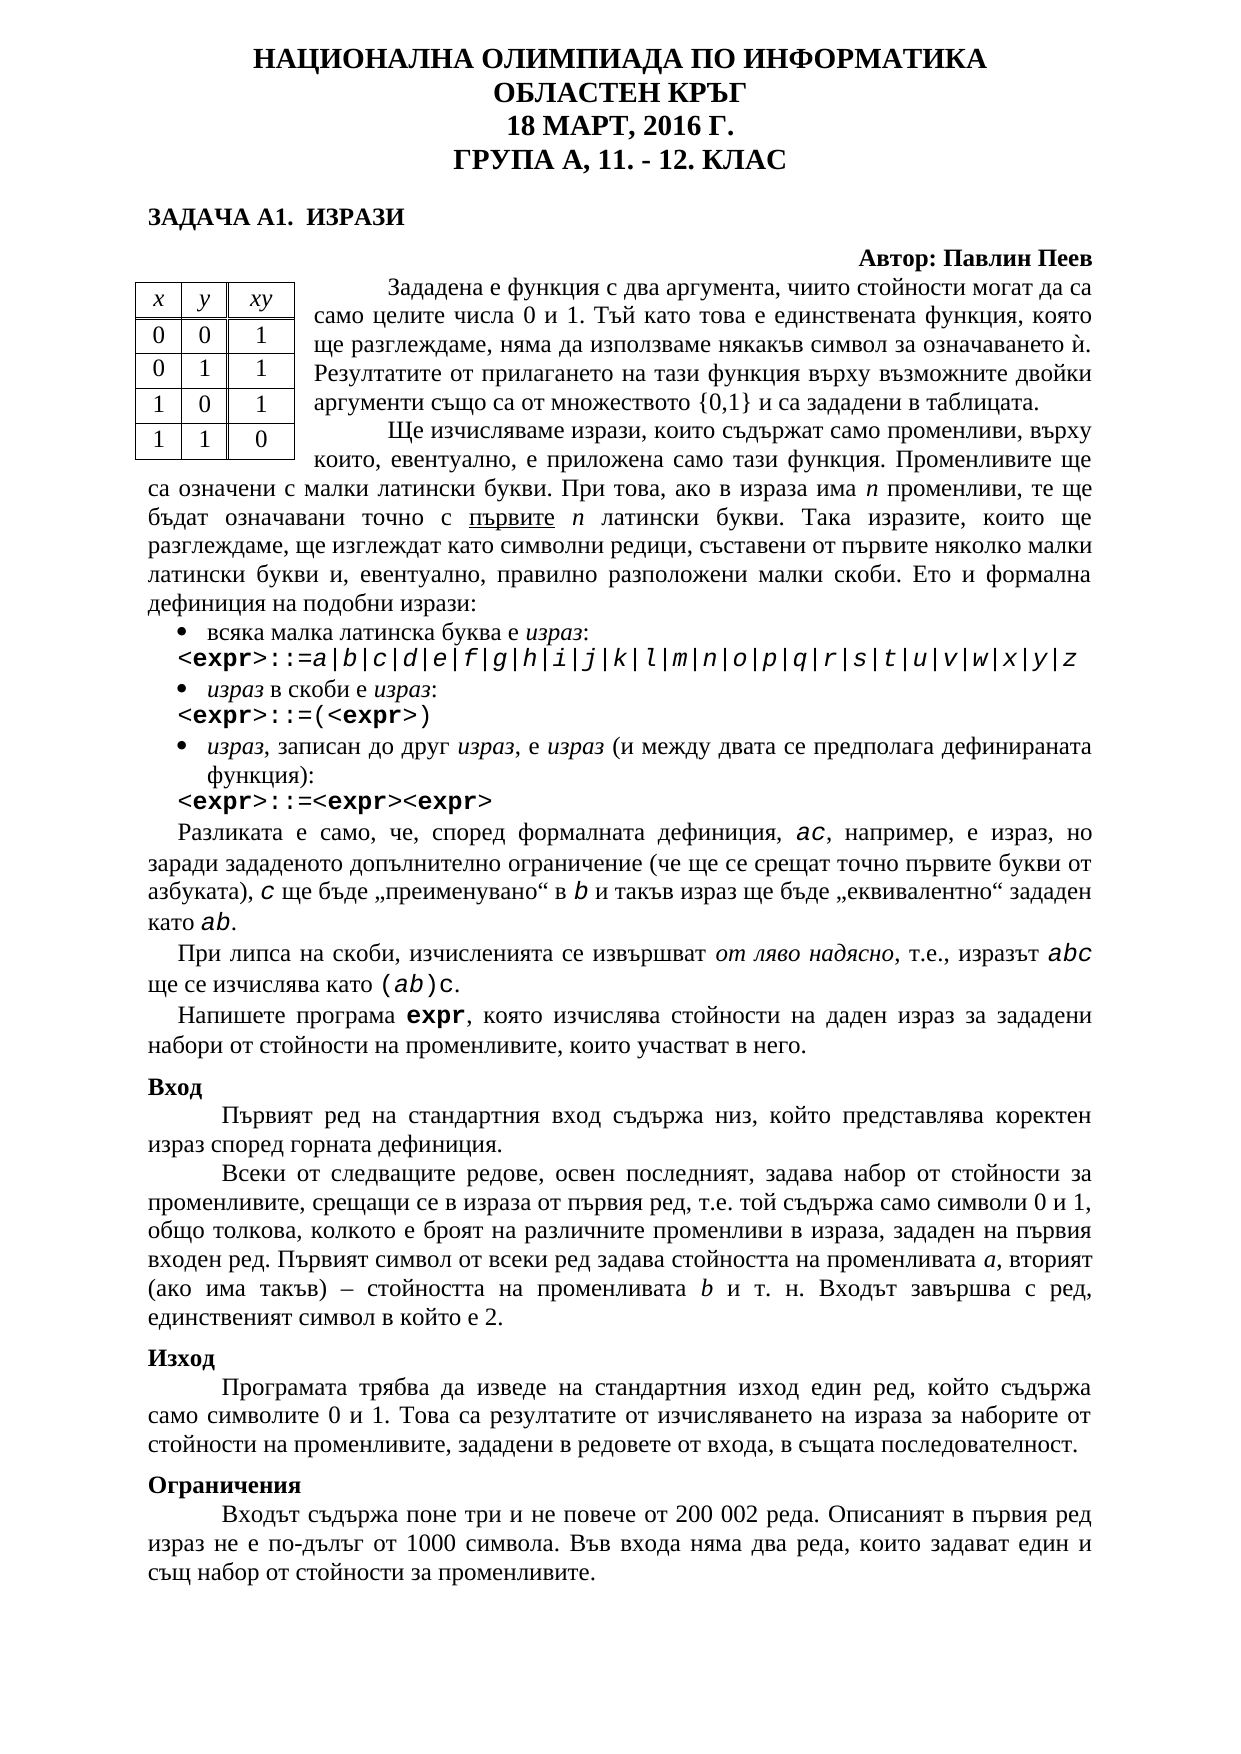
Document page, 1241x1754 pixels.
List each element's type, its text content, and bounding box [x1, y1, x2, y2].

table_cell 1 [229, 389, 294, 423]
text Изход [148, 1343, 1093, 1372]
table_cell 1 [182, 424, 226, 458]
list всяка малка латинска буква е израз: [177, 617, 1093, 646]
table_cell 1 [182, 354, 226, 388]
table_header xy [229, 283, 294, 317]
text Първият ред на стандартния вход съдържа низ, който представлява коректен израз според горната дефиниция. [148, 1101, 1093, 1158]
table_cell 1 [229, 354, 294, 388]
text Всеки от следващите редове, освен последният, задава набор от стойности за променливите, срещащи се в израза от първия ред, т.е. той съдържа само символи 0 и 1, общо толкова, колкото е броят на различните променливи в израза, зададен на първия входен ред. Първият символ от всеки ред задава стойността на променливата a, вторият (ако има такъв) – стойността на променливата b и т. н. Входът завършва с ред, единственият символ в който е 2. [148, 1158, 1093, 1331]
text ЗАДАЧА A1. ИЗРАЗИ [148, 202, 1093, 231]
table_cell 1 [136, 389, 181, 423]
list израз в скоби е израз: [177, 674, 1093, 703]
text <expr>::=(<expr>) [177, 703, 1093, 731]
text Ограничения [148, 1471, 1093, 1499]
table_cell 0 [182, 320, 226, 352]
table_cell 0 [136, 320, 181, 352]
text Автор: Павлин Пеев [148, 243, 1093, 272]
text Разликата е само, че, според формалната дефиниция, ac, например, е израз, но заради зададеното допълнително ограничение (че ще се срещат точно първите букви от азбуката), c ще бъде „преименувано“ в b и такъв израз ще бъде „еквивалентно“ зададен като ab. [148, 817, 1093, 938]
table_header x [136, 283, 181, 317]
table_header y [182, 283, 226, 317]
text Напишете програма expr, която изчислява стойности на даден израз за зададени набори от стойности на променливите, които участват в него. [148, 1000, 1093, 1059]
table_cell 1 [229, 320, 294, 352]
list израз, записан до друг израз, е израз (и между двата се предполага дефинираната функция): [177, 731, 1093, 788]
table_cell 0 [229, 424, 294, 458]
table_cell 0 [182, 389, 226, 423]
text Програмата трябва да изведе на стандартния изход един ред, който съдържа само символите 0 и 1. Това са резултатите от изчисляването на израза за наборите от стойности на променливите, зададени в редовете от входа, в същата последователност. [148, 1372, 1093, 1458]
text Ще изчисляваме изрази, които съдържат само променливи, върху които, евентуално, е приложена само тази функция. Променливите ще са означени с малки латински букви. При това, ако в израза има n променливи, те ще бъдат означавани точно с първите n латински букви. Така изразите, които ще разглеждаме, ще изглеждат като символни редици, съставени от първите няколко малки латински букви и, евентуално, правилно разположени малки скоби. Ето и формална дефиниция на подобни изрази: [148, 416, 1093, 617]
text <expr>::=a|b|c|d|e|f|g|h|i|j|k|l|m|n|o|p|q|r|s|t|u|v|w|x|y|z [177, 646, 1093, 674]
text Зададена е функция с два аргумента, чиито стойности могат да са само целите числа 0 и 1. Тъй като това е единствената функция, която ще разглеждаме, няма да използваме някакъв символ за означаването ѝ. Резултатите от прилагането на тази функция върху възможните двойки аргументи също са от множеството {0,1} и са зададени в таблицата. [148, 272, 1093, 416]
table_cell 0 [136, 354, 181, 388]
table_cell 1 [136, 424, 181, 458]
text При липса на скоби, изчисленията се извършват от ляво надясно, т.е., изразът abc ще се изчислява като (ab)c. [148, 938, 1093, 1000]
text Входът съдържа поне три и не повече от 200 002 реда. Описаният в първия ред израз не е по-дълъг от 1000 символа. Във входа няма два реда, които задават един и същ набор от стойности за променливите. [148, 1499, 1093, 1586]
text <expr>::=<expr><expr> [177, 788, 1093, 817]
text Вход [148, 1072, 1093, 1101]
